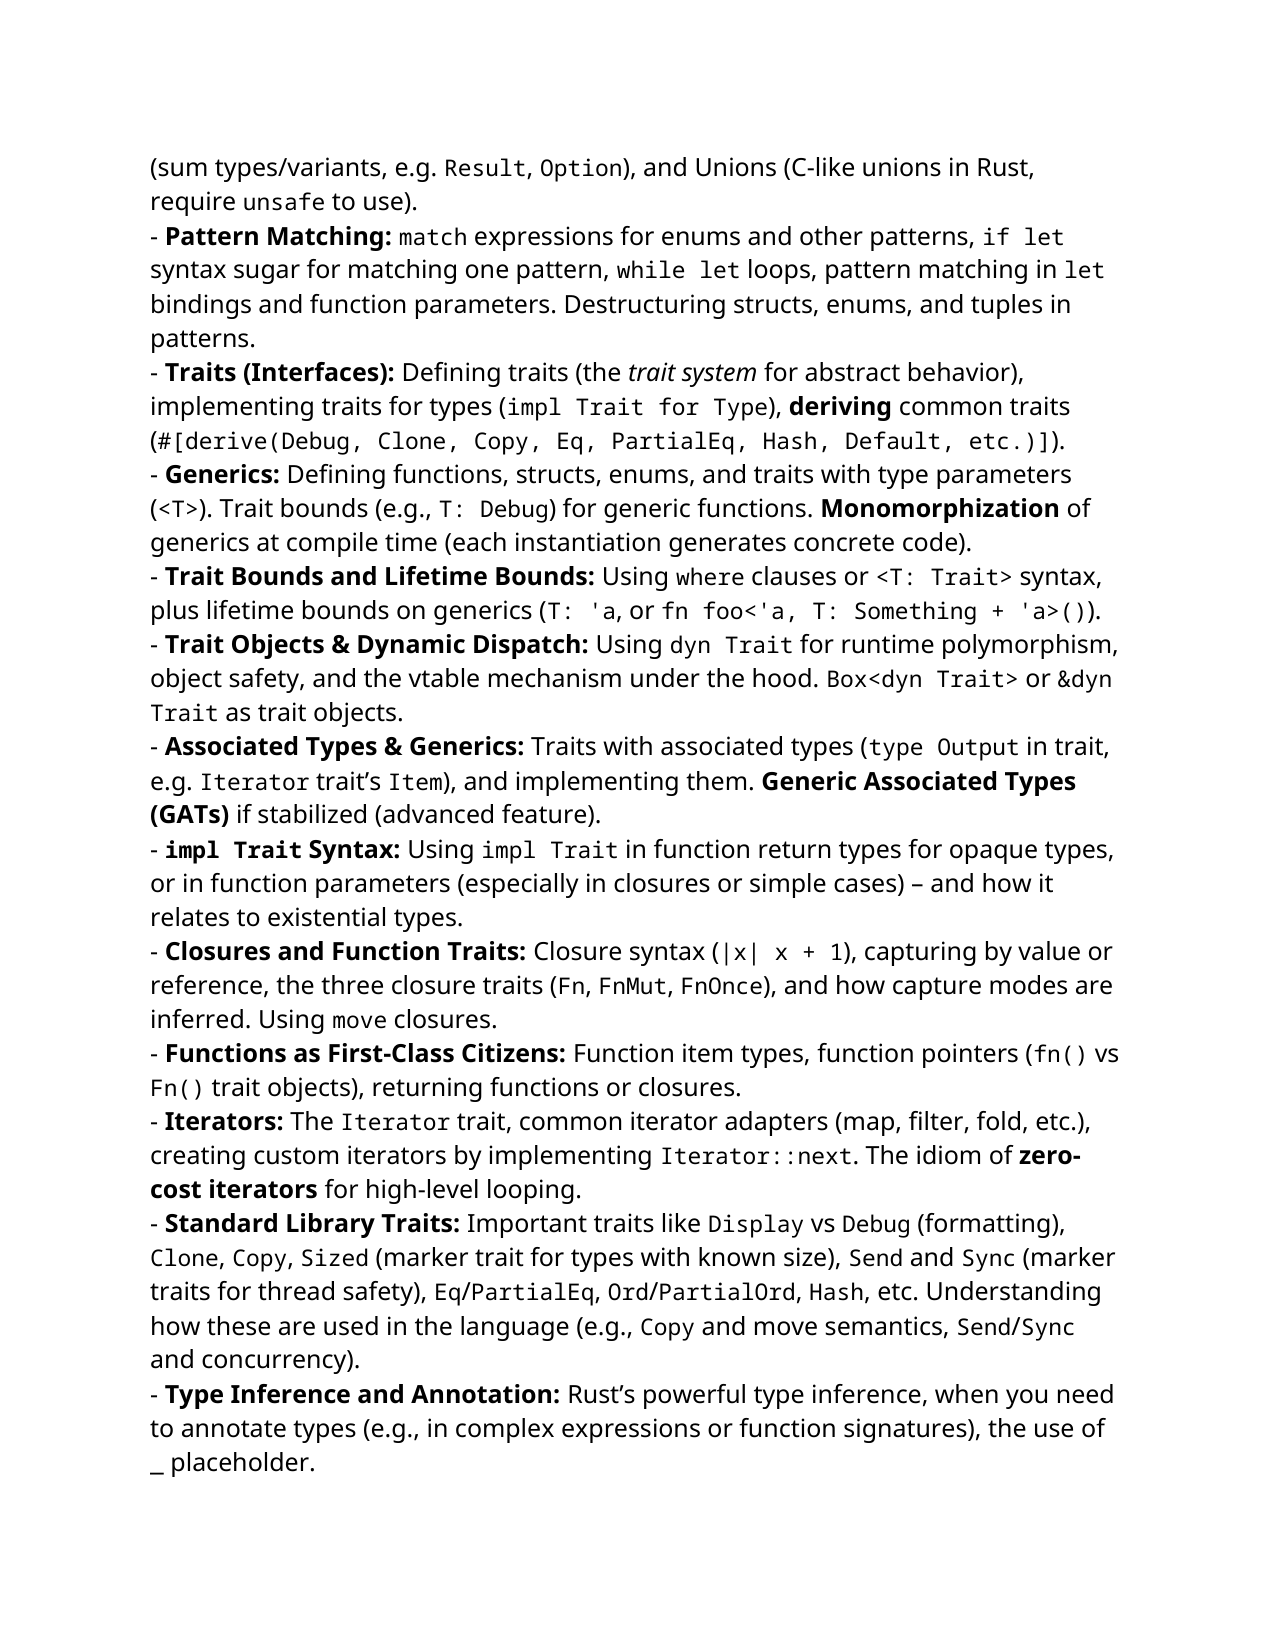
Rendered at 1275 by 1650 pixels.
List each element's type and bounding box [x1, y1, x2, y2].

text [150, 150, 1125, 1478]
